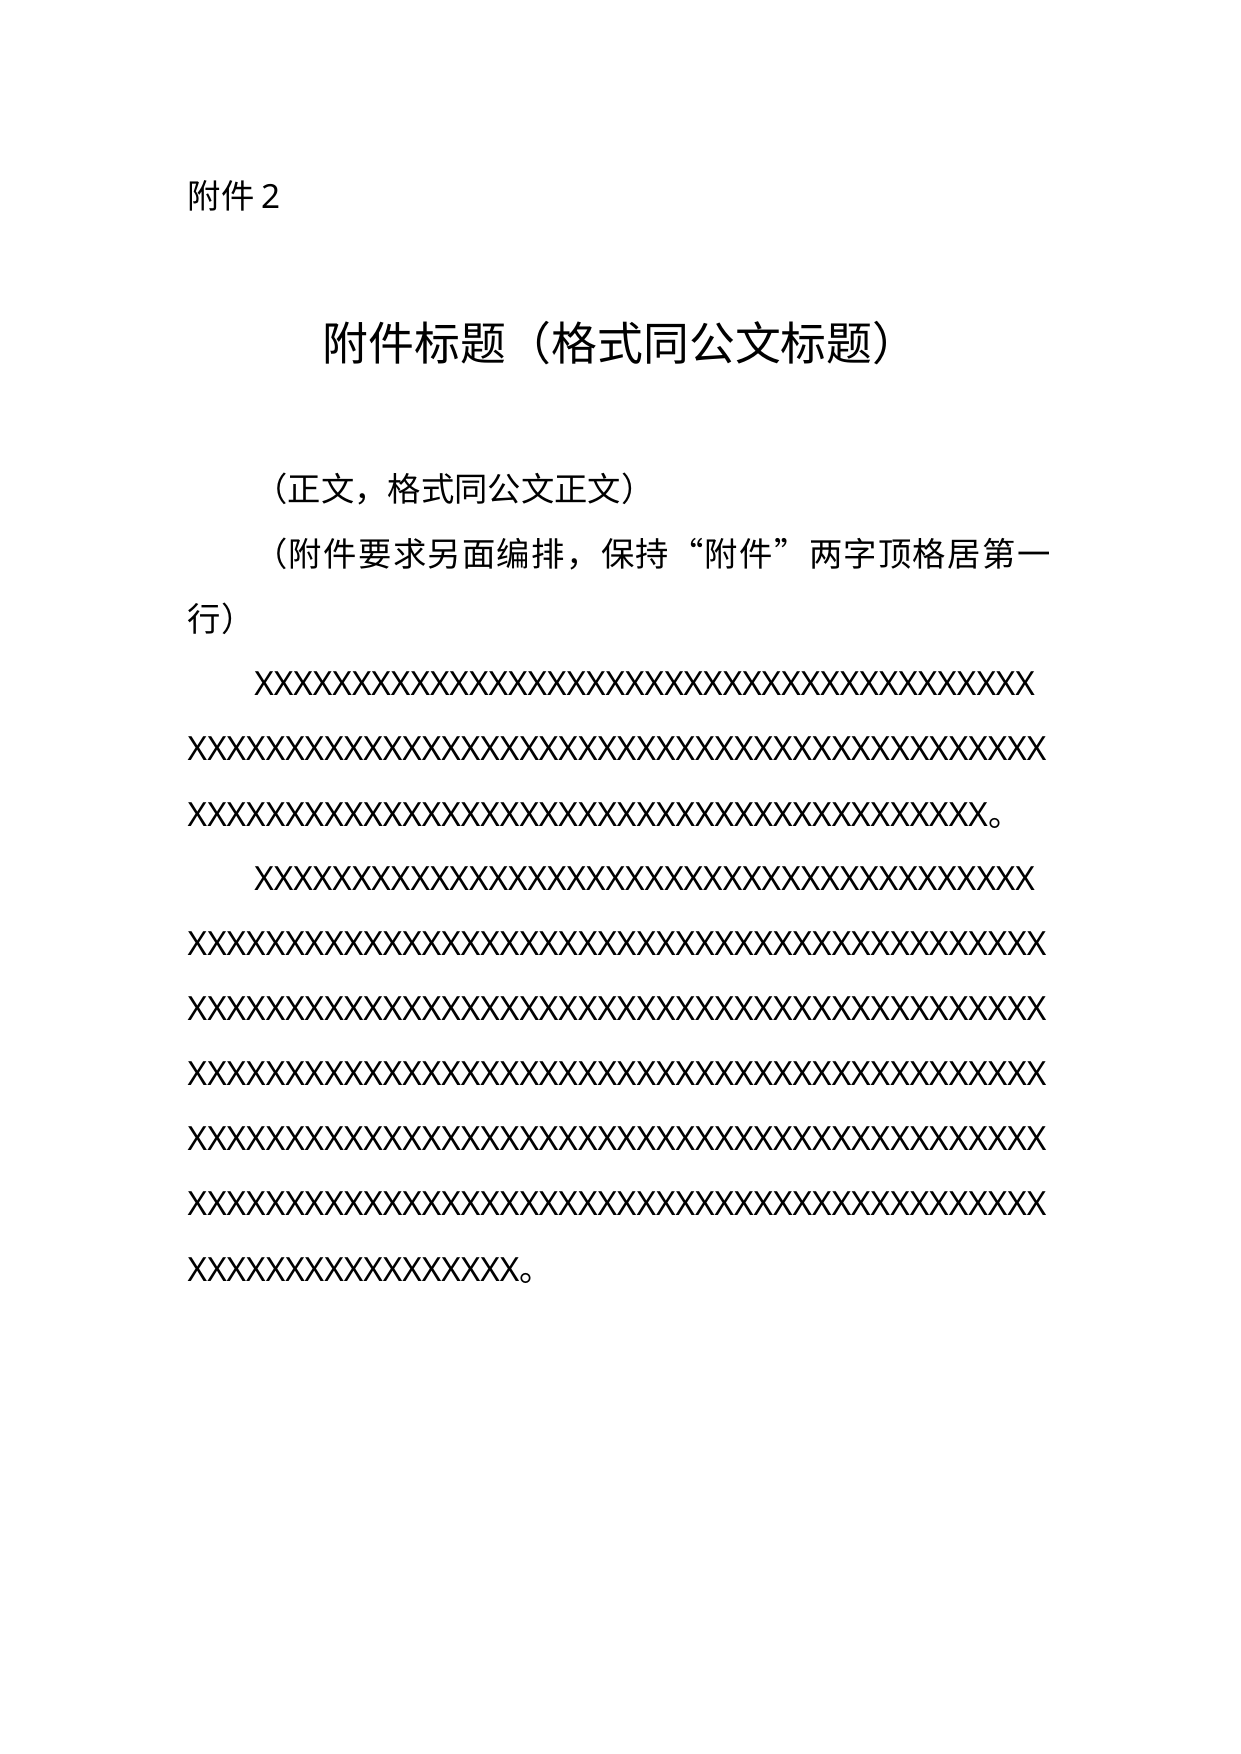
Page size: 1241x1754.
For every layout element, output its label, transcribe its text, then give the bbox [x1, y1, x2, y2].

text 附件2 [187, 162, 1053, 227]
text XXXXXXXXXXXXXXXXXXXXXXXXXXXXXXXXXXXXXXXXXXXXXXXXXXXXXXXXXXXXXXXXXXXXXXXXXXXXXXXXXXXXXXXXXXXXXXXXXXXXXXXXXXXXXXXXXXXXXXXXXXXXXXXXXXXXXXXXXXXXXXXXXXXXXXXXXXXXXXXXXXXXXXXXXXXXXXXXXXXXXXXXXXXXXXXXXXXXXXXXXXXXXXXXXXXXXXXXXXXXXXXXXXXXXXXXXXXXXXXXXXXXXXXXXXXXXXXXXXXXXXXXXXXXXXXXXXXXX。 [187, 844, 1053, 1299]
text 附件标题（格式同公文标题） [187, 292, 1053, 389]
text （附件要求另面编排，保持“附件”两字顶格居第一行） [187, 519, 1053, 649]
text （正文，格式同公文正文） [187, 454, 1053, 519]
text XXXXXXXXXXXXXXXXXXXXXXXXXXXXXXXXXXXXXXXXXXXXXXXXXXXXXXXXXXXXXXXXXXXXXXXXXXXXXXXXXXXXXXXXXXXXXXXXXXXXXXXXXXXXXXXXXXXXXXXXXXXXX。 [187, 649, 1053, 844]
